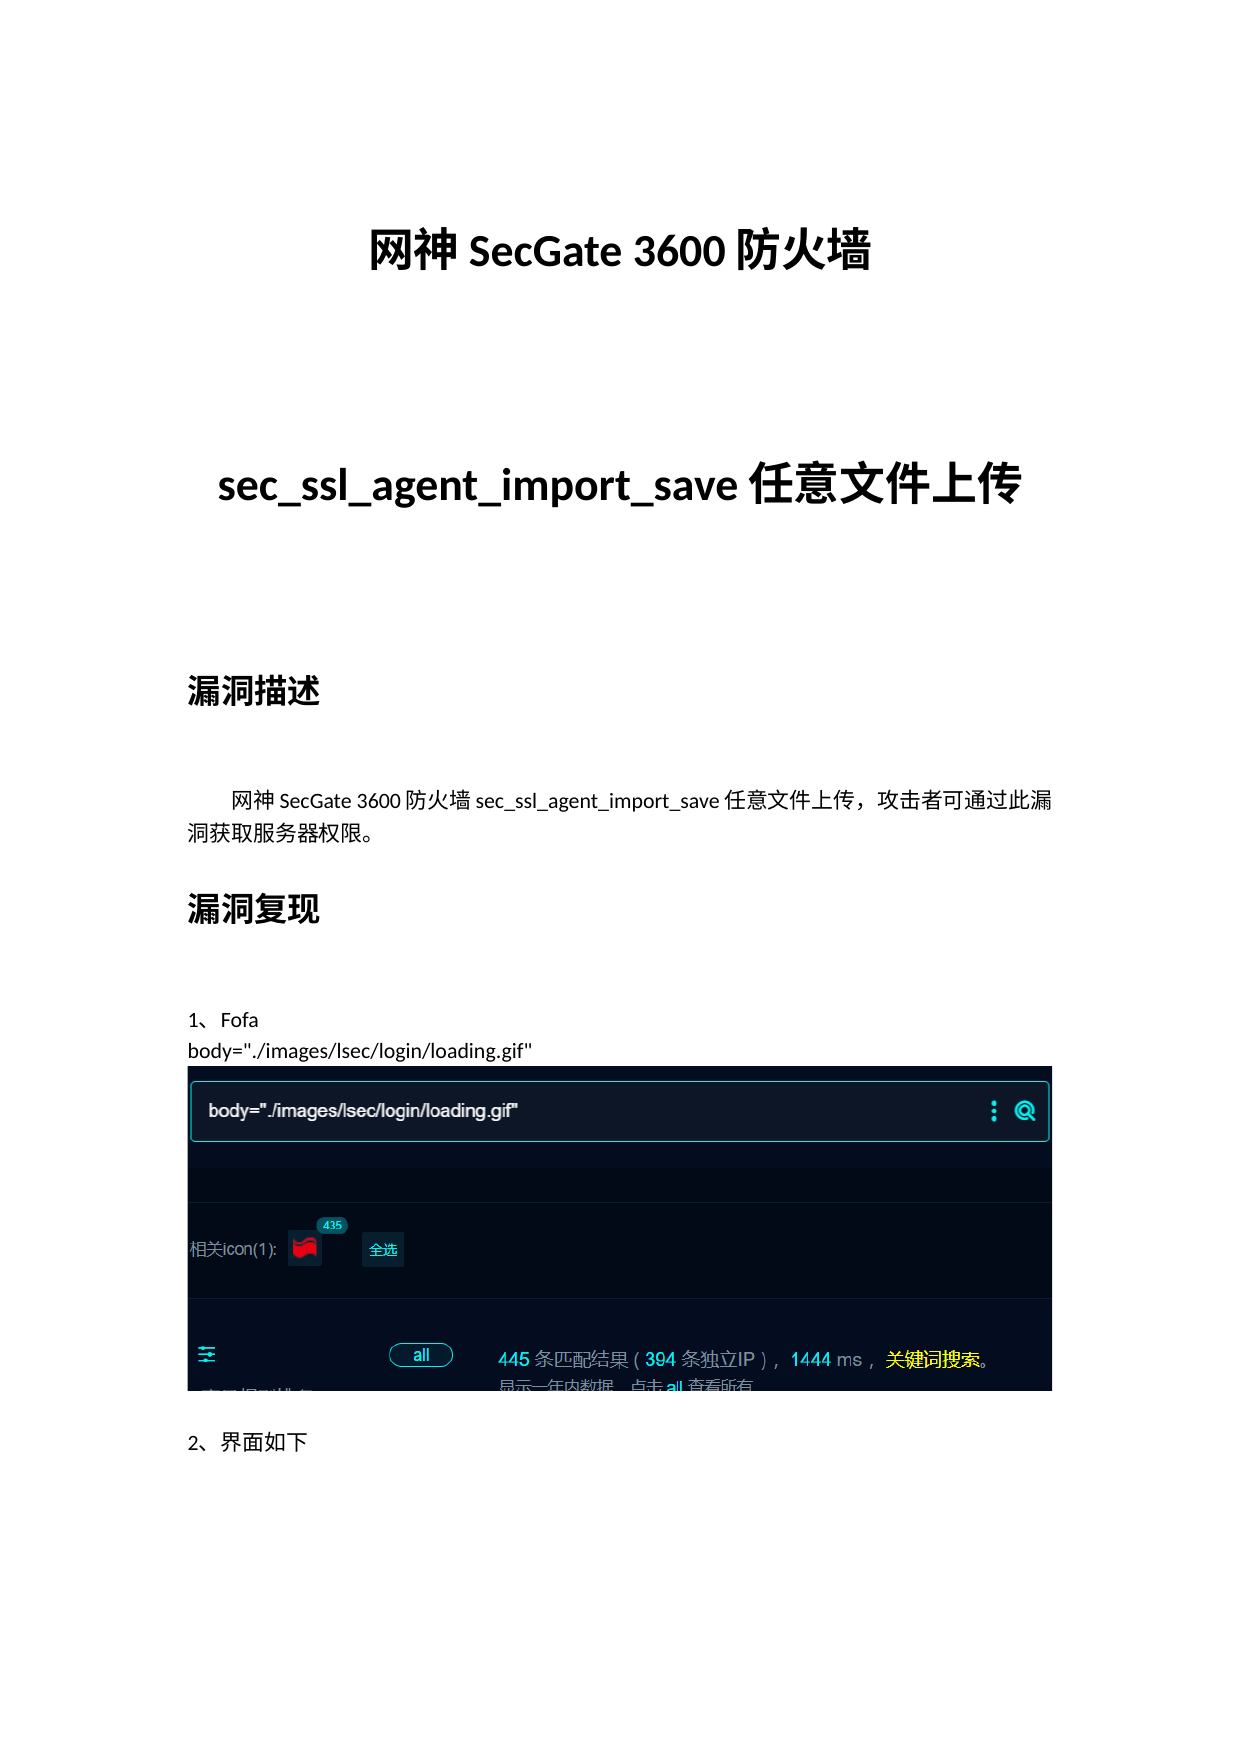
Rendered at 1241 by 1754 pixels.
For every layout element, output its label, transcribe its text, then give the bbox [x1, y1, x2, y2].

picture [187, 1066, 1053, 1391]
list body="./images/lsec/login/loading.gif" [187, 1034, 1053, 1066]
list 界面如下 [187, 1424, 1053, 1457]
subtitle 漏洞复现 [187, 875, 1053, 940]
text 网神SecGate 3600防火墙sec_ssl_agent_import_save任意文件上传，攻击者可通过此漏洞获取服务器权限。 [187, 783, 1053, 848]
subtitle 网神SecGate 3600防火墙sec_ssl_agent_import_save任意文件上传 [187, 197, 1053, 529]
subtitle 漏洞描述 [187, 656, 1053, 721]
list Fofa [187, 1002, 1053, 1034]
